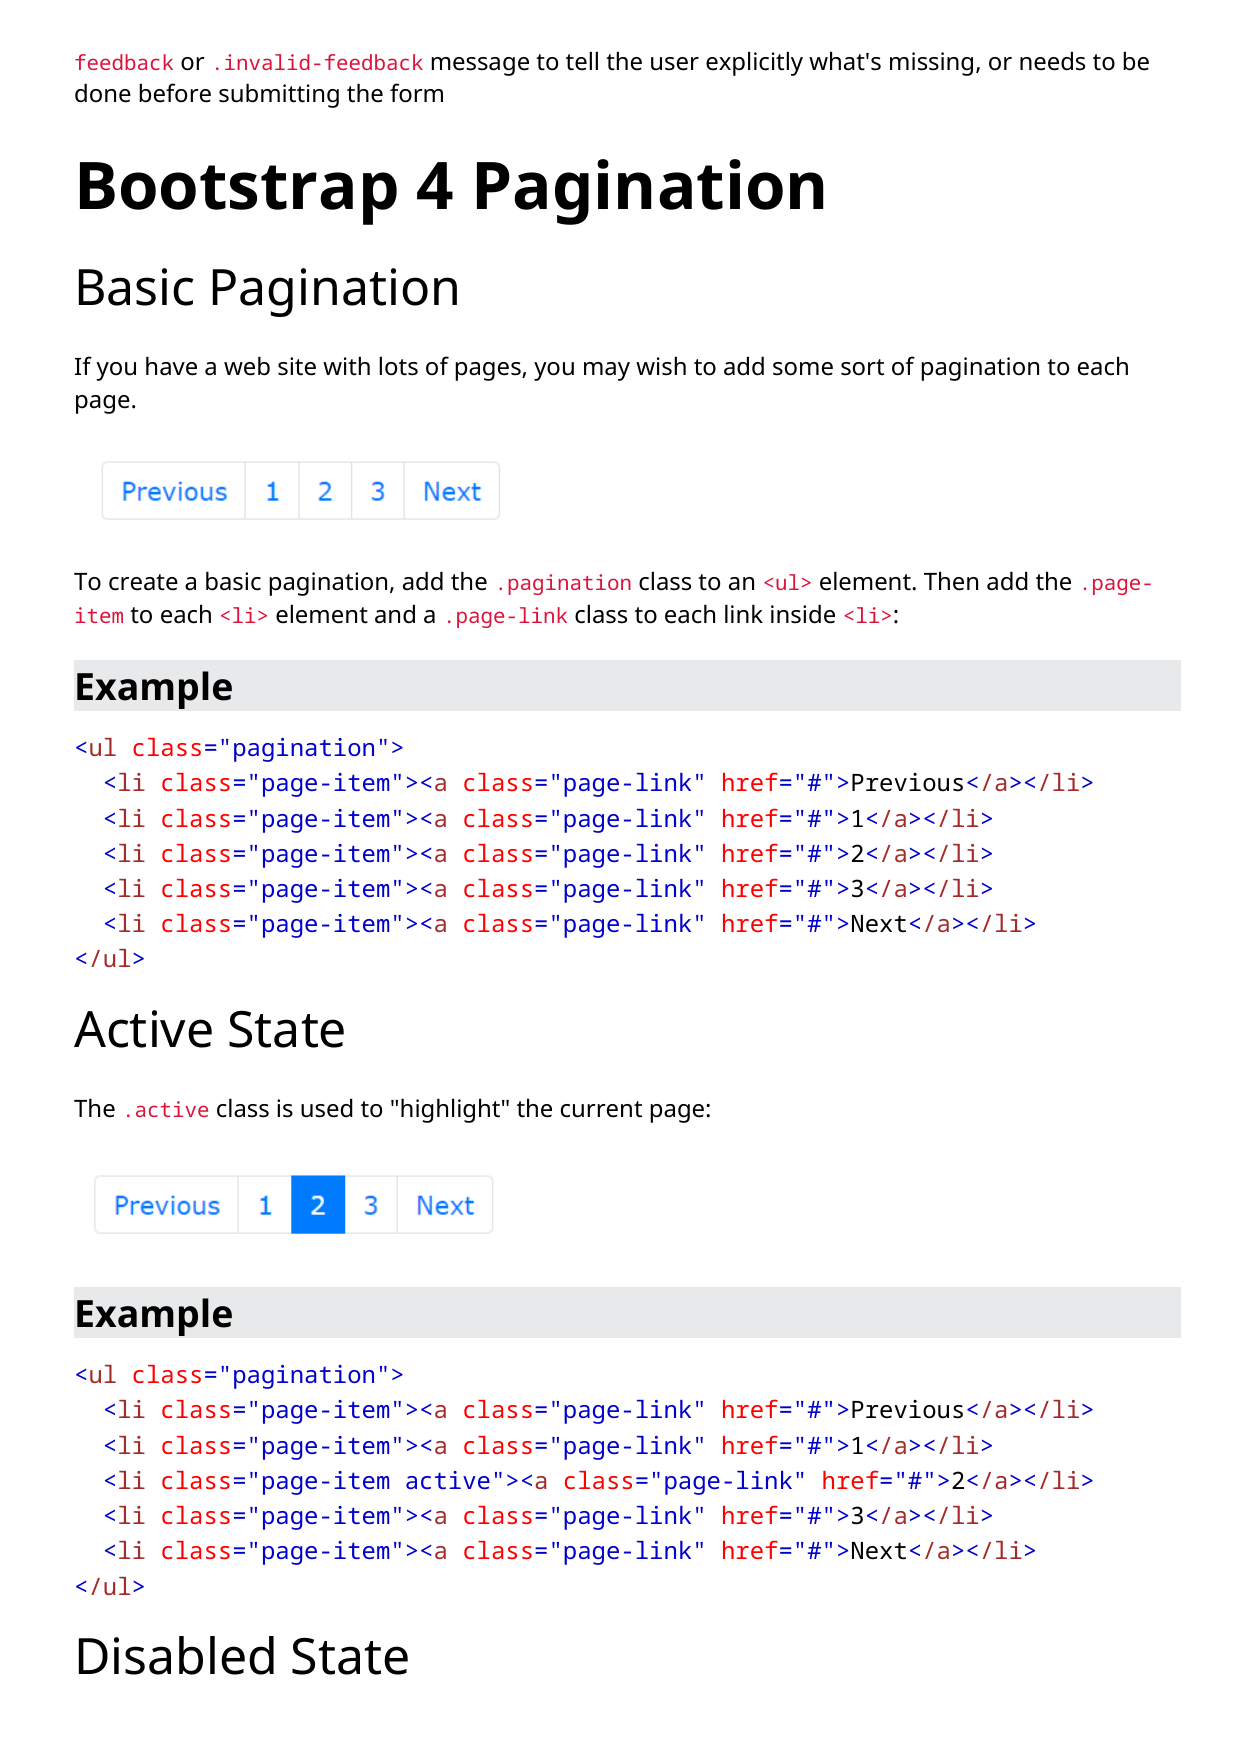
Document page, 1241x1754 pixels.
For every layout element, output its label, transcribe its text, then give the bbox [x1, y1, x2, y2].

subtitle Basic Pagination [74, 252, 1181, 320]
text <ul class="pagination"> <li class="page-item"><a class="page-link" href="#">Previous</a></li> <li class="page-item"><a class="page-link" href="#">1</a></li> <li class="page-item active"><a class="page-link" href="#">2</a></li> <li class="page-item"><a class="page-link" href="#">3</a></li> <li class="page-item"><a class="page-link" href="#">Next</a></li> </ul> [74, 1358, 1181, 1602]
text The .active class is used to "highlight" the current page: [74, 1092, 1181, 1125]
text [74, 44, 1181, 109]
text <ul class="pagination"> <li class="page-item"><a class="page-link" href="#">Previous</a></li> <li class="page-item"><a class="page-link" href="#">1</a></li> <li class="page-item"><a class="page-link" href="#">2</a></li> <li class="page-item"><a class="page-link" href="#">3</a></li> <li class="page-item"><a class="page-link" href="#">Next</a></li> </ul> [74, 731, 1181, 975]
subtitle Example [74, 1287, 1181, 1338]
subtitle Disabled State [74, 1621, 1181, 1689]
picture [73, 1154, 525, 1258]
text If you have a web site with lots of pages, you may wish to add some sort of pagination to each page. [74, 350, 1181, 415]
picture [73, 445, 534, 535]
subtitle Example [74, 660, 1181, 711]
text To create a basic pagination, add the .pagination class to an <ul> element. Then add the .page-item to each <li> element and a .page-link class to each link inside <li>: [74, 565, 1181, 630]
subtitle Bootstrap 4 Pagination [74, 139, 1181, 229]
subtitle Active State [74, 994, 1181, 1062]
